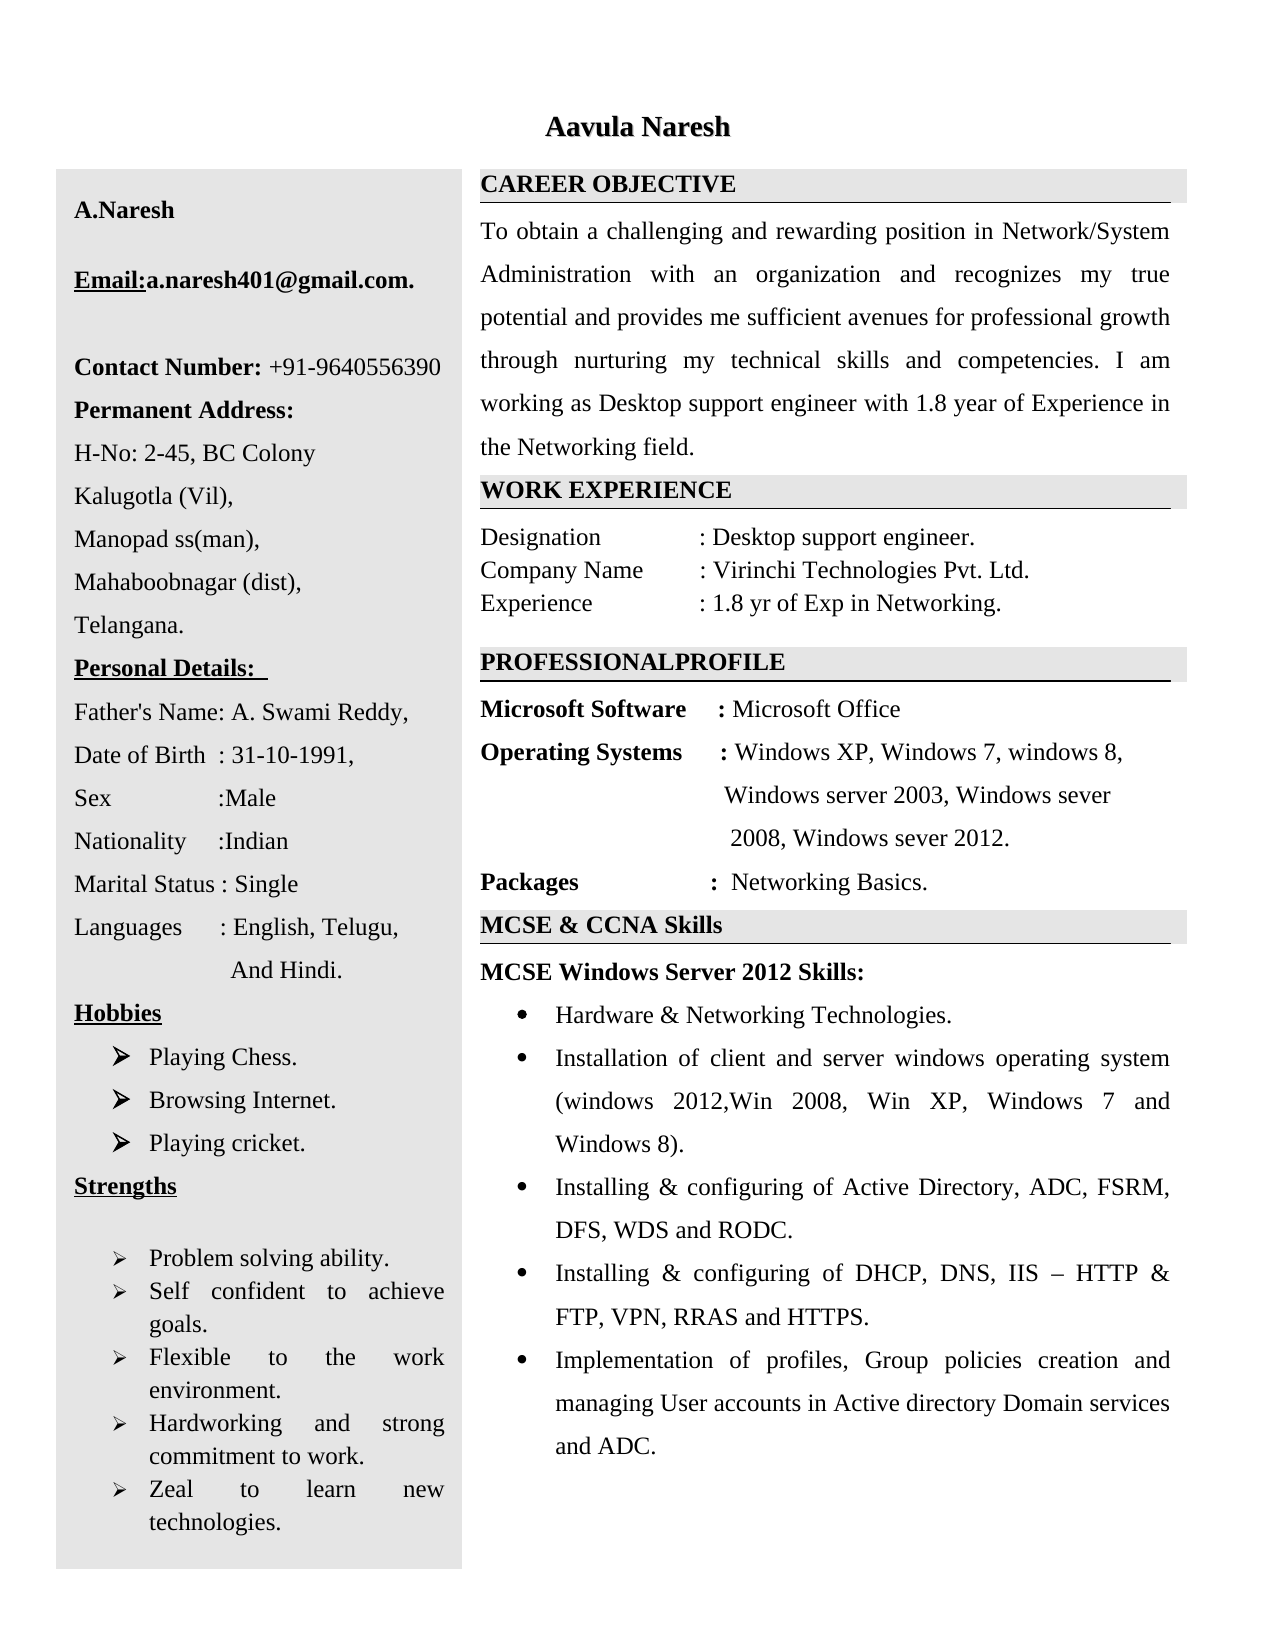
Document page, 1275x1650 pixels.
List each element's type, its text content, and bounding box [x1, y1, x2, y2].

text Aavula Naresh [187, 109, 1087, 143]
table_header A.Naresh Email:a.naresh401@gmail.com. Contact Number: +91-9640556390 Permanent Address: H-No: 2-45, BC Colony Kalugotla (Vil), Manopad ss(man), Mahaboobnagar (dist), Telangana. Personal Details: Father's Name: A. Swami Reddy, Date of Birth : 31-10-1991, Sex :Male Nationality :Indian Marital Status : Single Languages : English, Telugu, And Hindi. Hobbies Playing Chess. Browsing Internet. Playing cricket. Strengths Problem solving ability. Self confident to achieve goals. Flexible to the work environment. Hardworking and strong commitment to work. Zeal to learn new technologies. [56, 169, 462, 1569]
table_header CAREER OBJECTIVE To obtain a challenging and rewarding position in Network/System Administration with an organization and recognizes my true potential and provides me sufficient avenues for professional growth through nurturing my technical skills and competencies. I am working as Desktop support engineer with 1.8 year of Experience in the Networking field. WORK EXPERIENCE Designation : Desktop support engineer. Company Name : Virinchi Technologies Pvt. Ltd. Experience : 1.8 yr of Exp in Networking. PROFESSIONALPROFILE Microsoft Software : Microsoft Office Operating Systems : Windows XP, Windows 7, windows 8, Windows server 2003, Windows sever 2008, Windows sever 2012. Packages : Networking Basics. MCSE & CCNA Skills MCSE Windows Server 2012 Skills: Hardware & Networking Technologies. Installation of client and server windows operating system (windows 2012,Win 2008, Win XP, Windows 7 and Windows 8). Installing & configuring of Active Directory, ADC, FSRM, DFS, WDS and RODC. Installing & configuring of DHCP, DNS, IIS – HTTP & FTP, VPN, RRAS and HTTPS. Implementation of profiles, Group policies creation and managing User accounts in Active directory Domain services and ADC. [463, 169, 1188, 1569]
